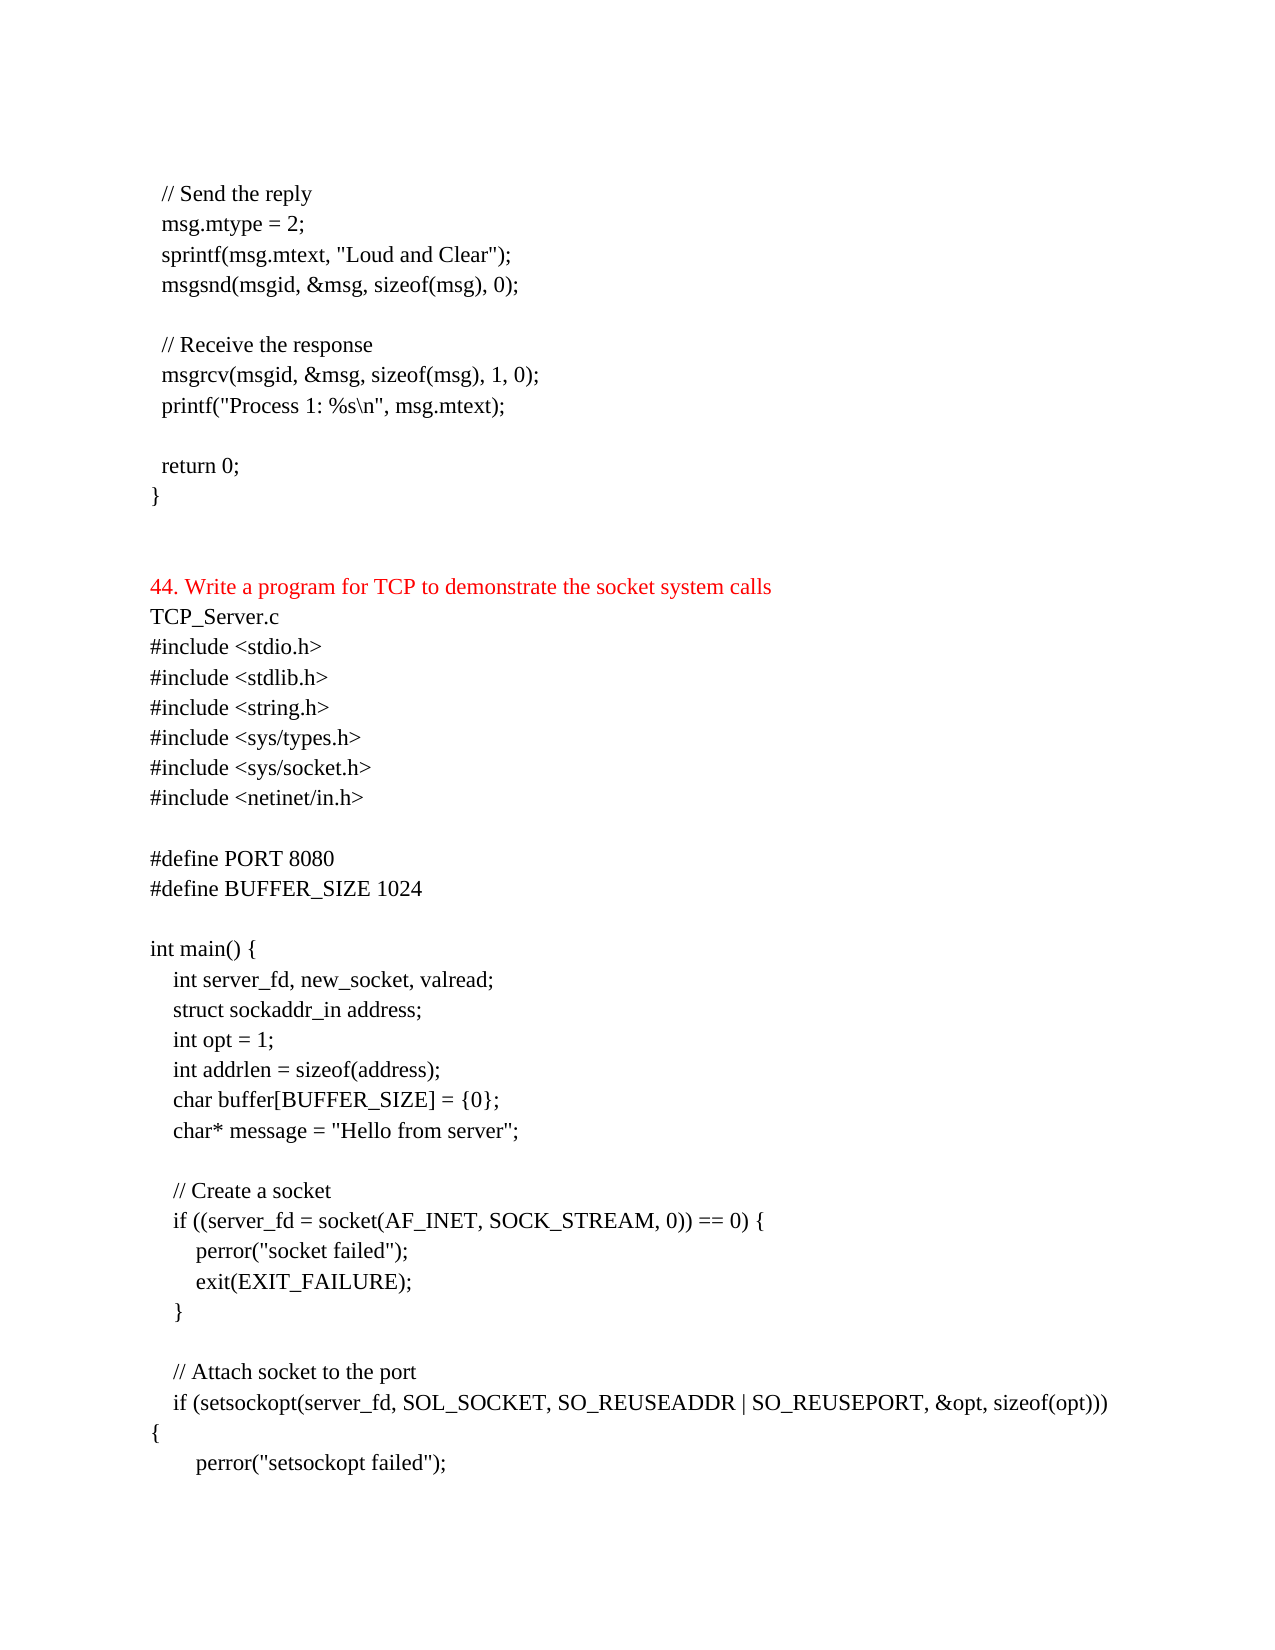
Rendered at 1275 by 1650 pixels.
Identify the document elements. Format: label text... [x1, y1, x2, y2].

text int main() { [150, 935, 1125, 962]
text msg.mtype = 2; [150, 210, 1125, 237]
text int addrlen = sizeof(address); [150, 1056, 1125, 1083]
text char* message = "Hello from server"; [150, 1117, 1125, 1143]
text // Receive the response [150, 331, 1125, 358]
text #include <sys/types.h> [150, 724, 1125, 750]
text int opt = 1; [150, 1026, 1125, 1052]
text } [150, 1298, 1125, 1324]
title 44. Write a program for TCP to demonstrate the socket system calls [150, 573, 1125, 599]
text printf("Process 1: %s\n", msg.mtext); [150, 392, 1125, 418]
text if ((server_fd = socket(AF_INET, SOCK_STREAM, 0)) == 0) { [150, 1207, 1125, 1234]
text int server_fd, new_socket, valread; [150, 966, 1125, 992]
text // Create a socket [150, 1177, 1125, 1203]
text perror("setsockopt failed"); [150, 1449, 1125, 1475]
text struct sockaddr_in address; [150, 996, 1125, 1022]
text #include <netinet/in.h> [150, 784, 1125, 811]
text exit(EXIT_FAILURE); [150, 1268, 1125, 1294]
text TCP_Server.c #include <stdio.h> [150, 603, 1125, 660]
text // Attach socket to the port [150, 1358, 1125, 1385]
text perror("socket failed"); [150, 1237, 1125, 1264]
text #define BUFFER_SIZE 1024 [150, 875, 1125, 901]
text #define PORT 8080 [150, 845, 1125, 871]
text msgsnd(msgid, &msg, sizeof(msg), 0); [150, 271, 1125, 297]
text return 0; [150, 452, 1125, 478]
text sprintf(msg.mtext, "Loud and Clear"); [150, 241, 1125, 267]
text #include <string.h> [150, 694, 1125, 720]
text if (setsockopt(server_fd, SOL_SOCKET, SO_REUSEADDR | SO_REUSEPORT, &opt, sizeof(opt))) { [150, 1388, 1125, 1445]
text char buffer[BUFFER_SIZE] = {0}; [150, 1086, 1125, 1113]
text } [150, 482, 1125, 509]
text #include <sys/socket.h> [150, 754, 1125, 781]
text #include <stdlib.h> [150, 663, 1125, 690]
text // Send the reply [150, 180, 1125, 207]
text msgrcv(msgid, &msg, sizeof(msg), 1, 0); [150, 361, 1125, 388]
